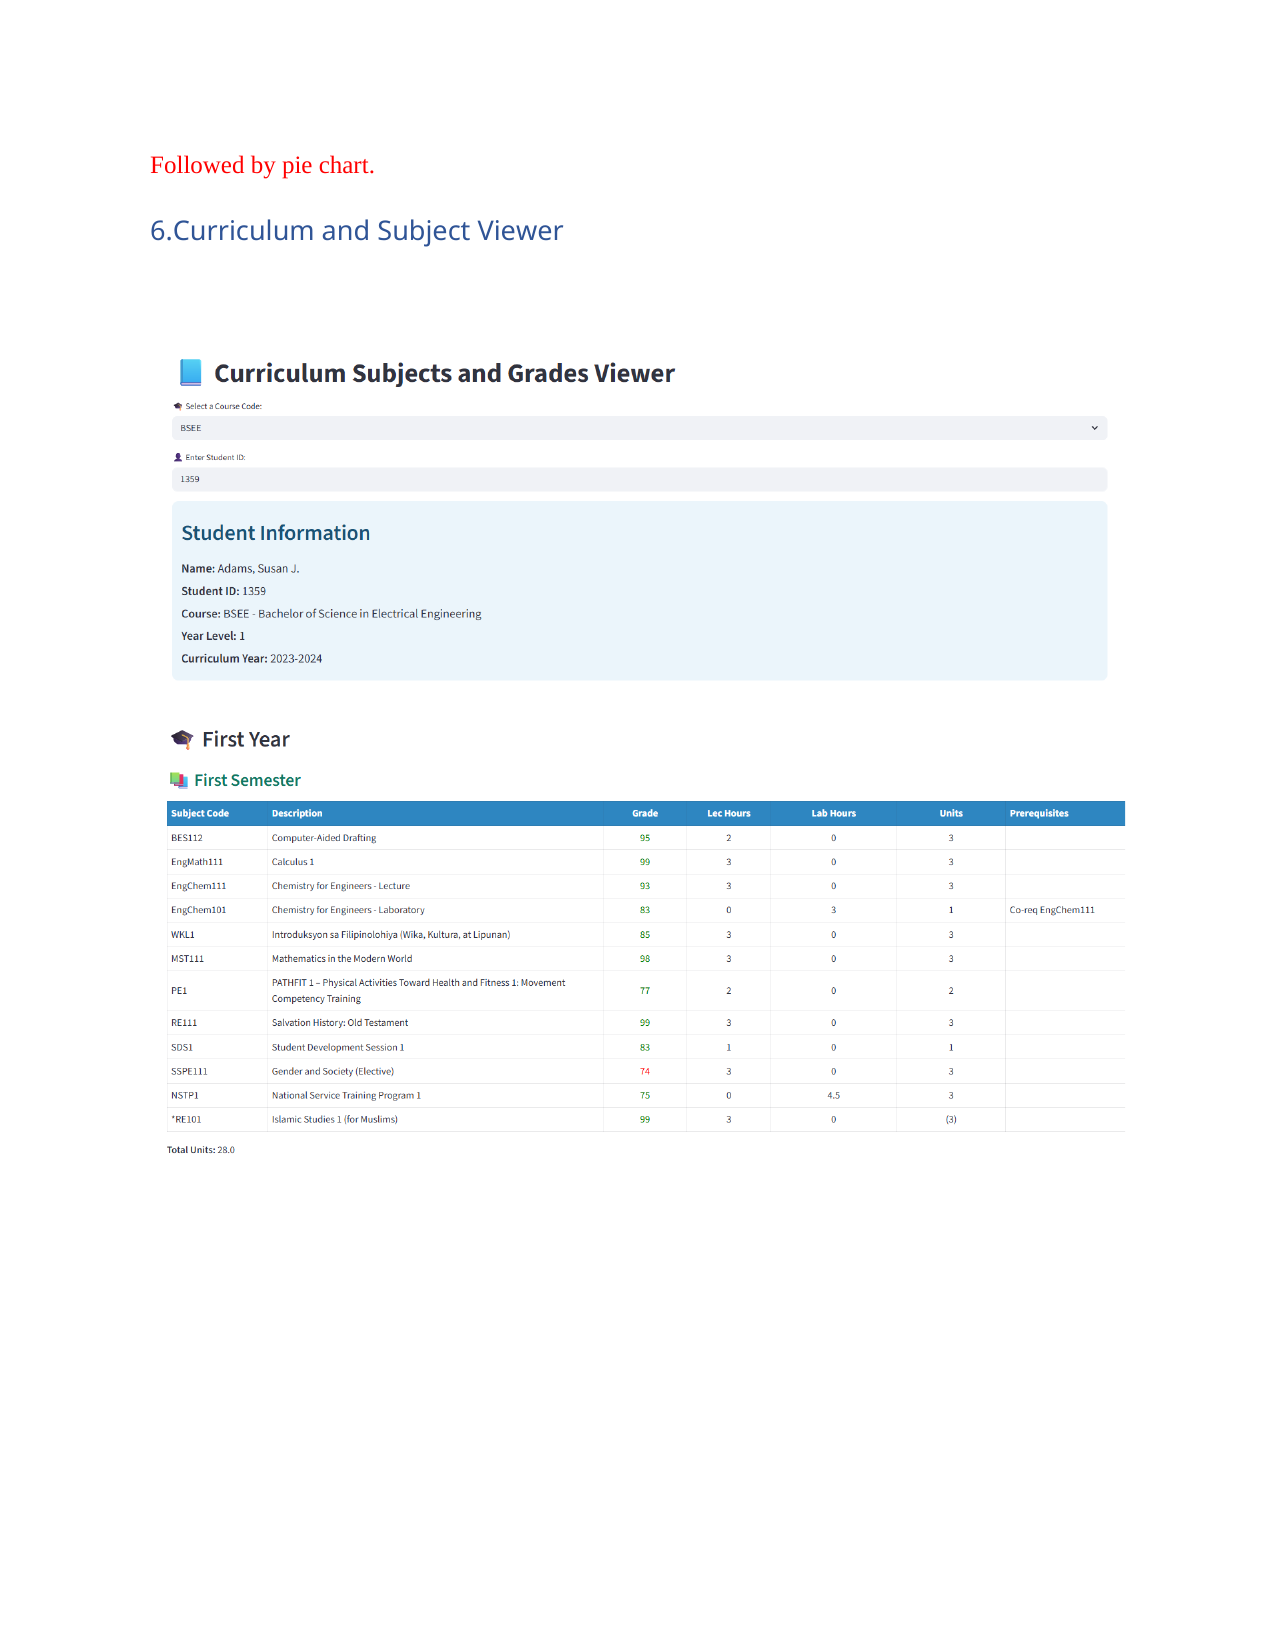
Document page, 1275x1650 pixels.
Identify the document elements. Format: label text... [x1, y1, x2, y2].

picture [150, 713, 1125, 1158]
subtitle 6.Curriculum and Subject Viewer [150, 212, 1125, 248]
text Followed by pie chart. [150, 150, 1125, 179]
picture [150, 346, 1125, 686]
